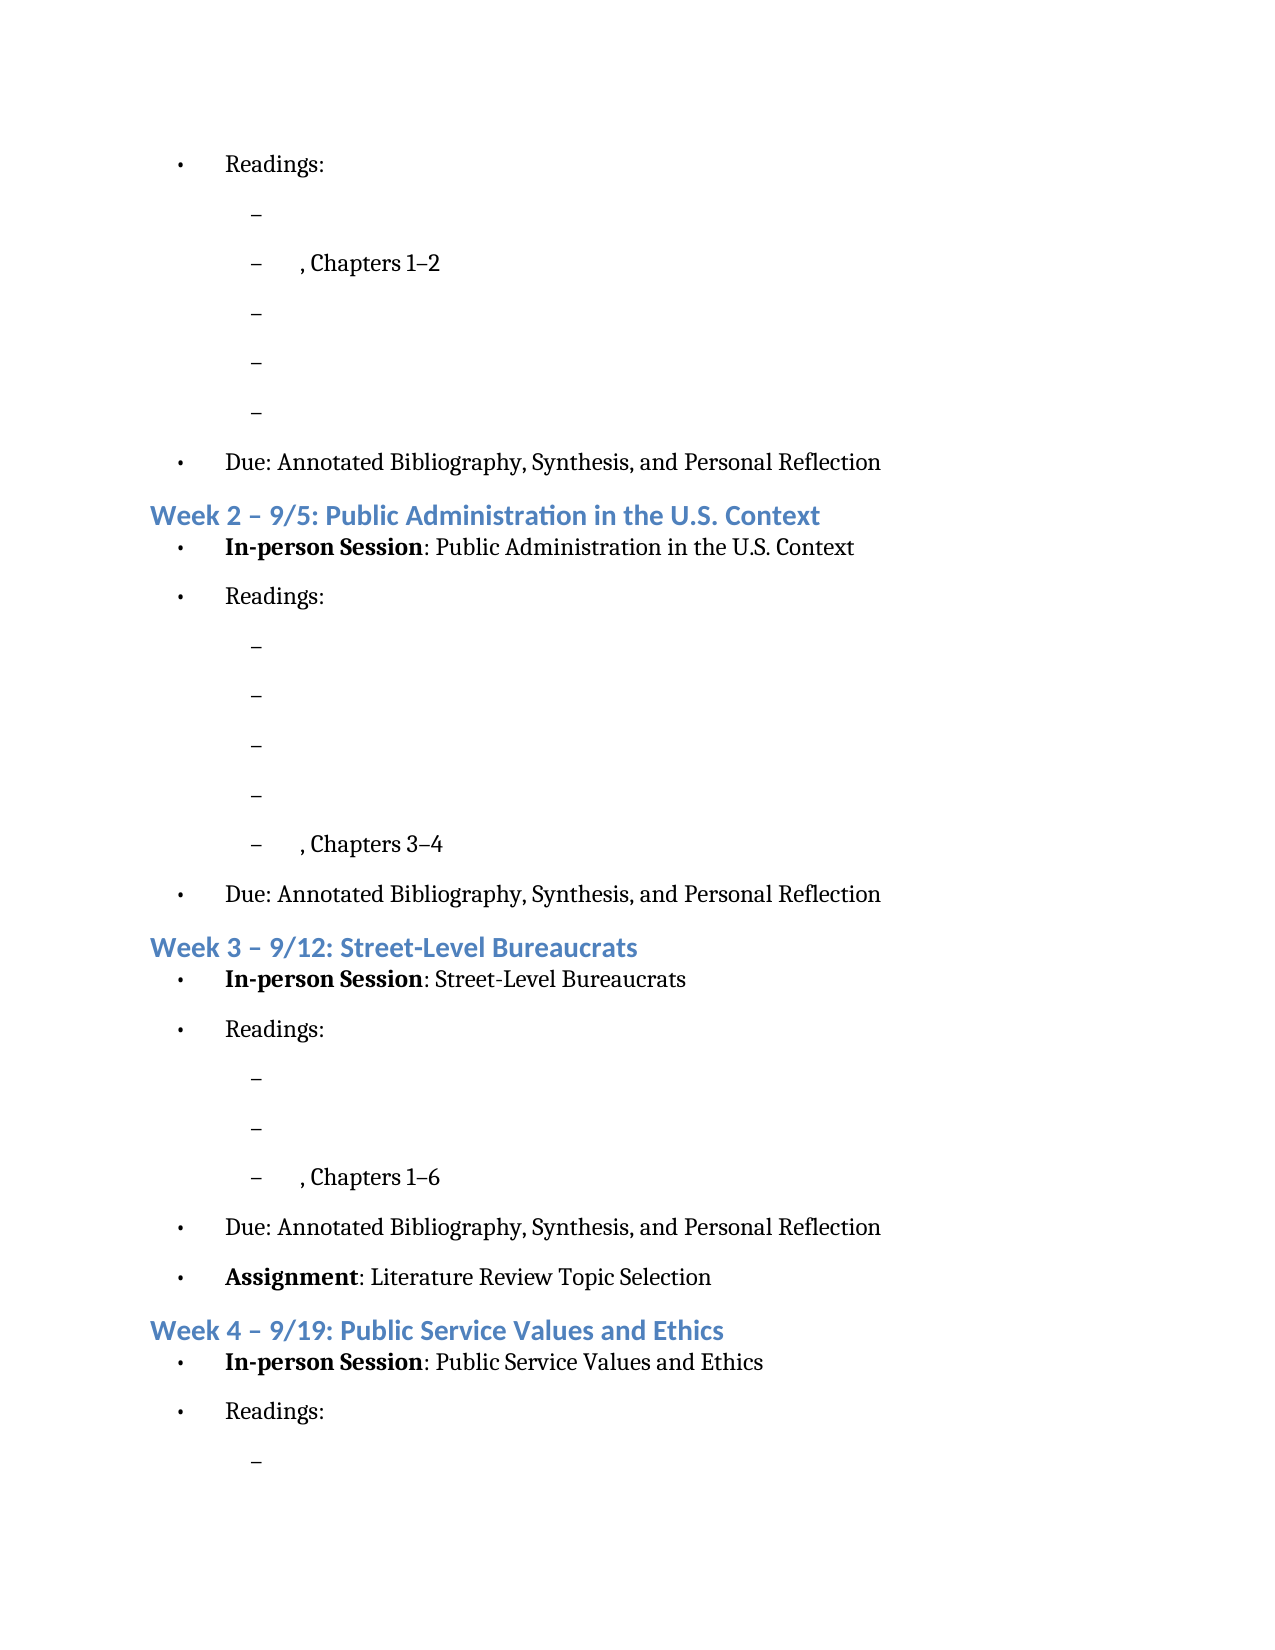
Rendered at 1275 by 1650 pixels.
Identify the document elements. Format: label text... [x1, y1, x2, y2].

list Due: Annotated Bibliography, Synthesis, and Personal Reflection [175, 880, 1125, 908]
subtitle Week 3 – 9/12: Street-Level Bureaucrats [150, 929, 1125, 965]
list Readings: [175, 1014, 1125, 1043]
list , Chapters 1–6 [250, 1163, 1125, 1192]
list Due: Annotated Bibliography, Synthesis, and Personal Reflection [175, 1213, 1125, 1242]
list , Chapters 3–4 [250, 830, 1125, 859]
list In-person Session: Street-Level Bureaucrats [175, 965, 1125, 994]
list , Chapters 1–2 [250, 249, 1125, 278]
list Assignment: Literature Review Topic Selection [175, 1262, 1125, 1291]
list In-person Session: Public Service Values and Ethics [175, 1348, 1125, 1376]
list In-person Session: Public Administration in the U.S. Context [175, 533, 1125, 561]
list Due: Annotated Bibliography, Synthesis, and Personal Reflection [175, 447, 1125, 476]
list Readings: [175, 582, 1125, 611]
list Readings: [175, 150, 1125, 179]
list Readings: [175, 1397, 1125, 1426]
subtitle Week 4 – 9/19: Public Service Values and Ethics [150, 1312, 1125, 1348]
subtitle Week 2 – 9/5: Public Administration in the U.S. Context [150, 497, 1125, 533]
